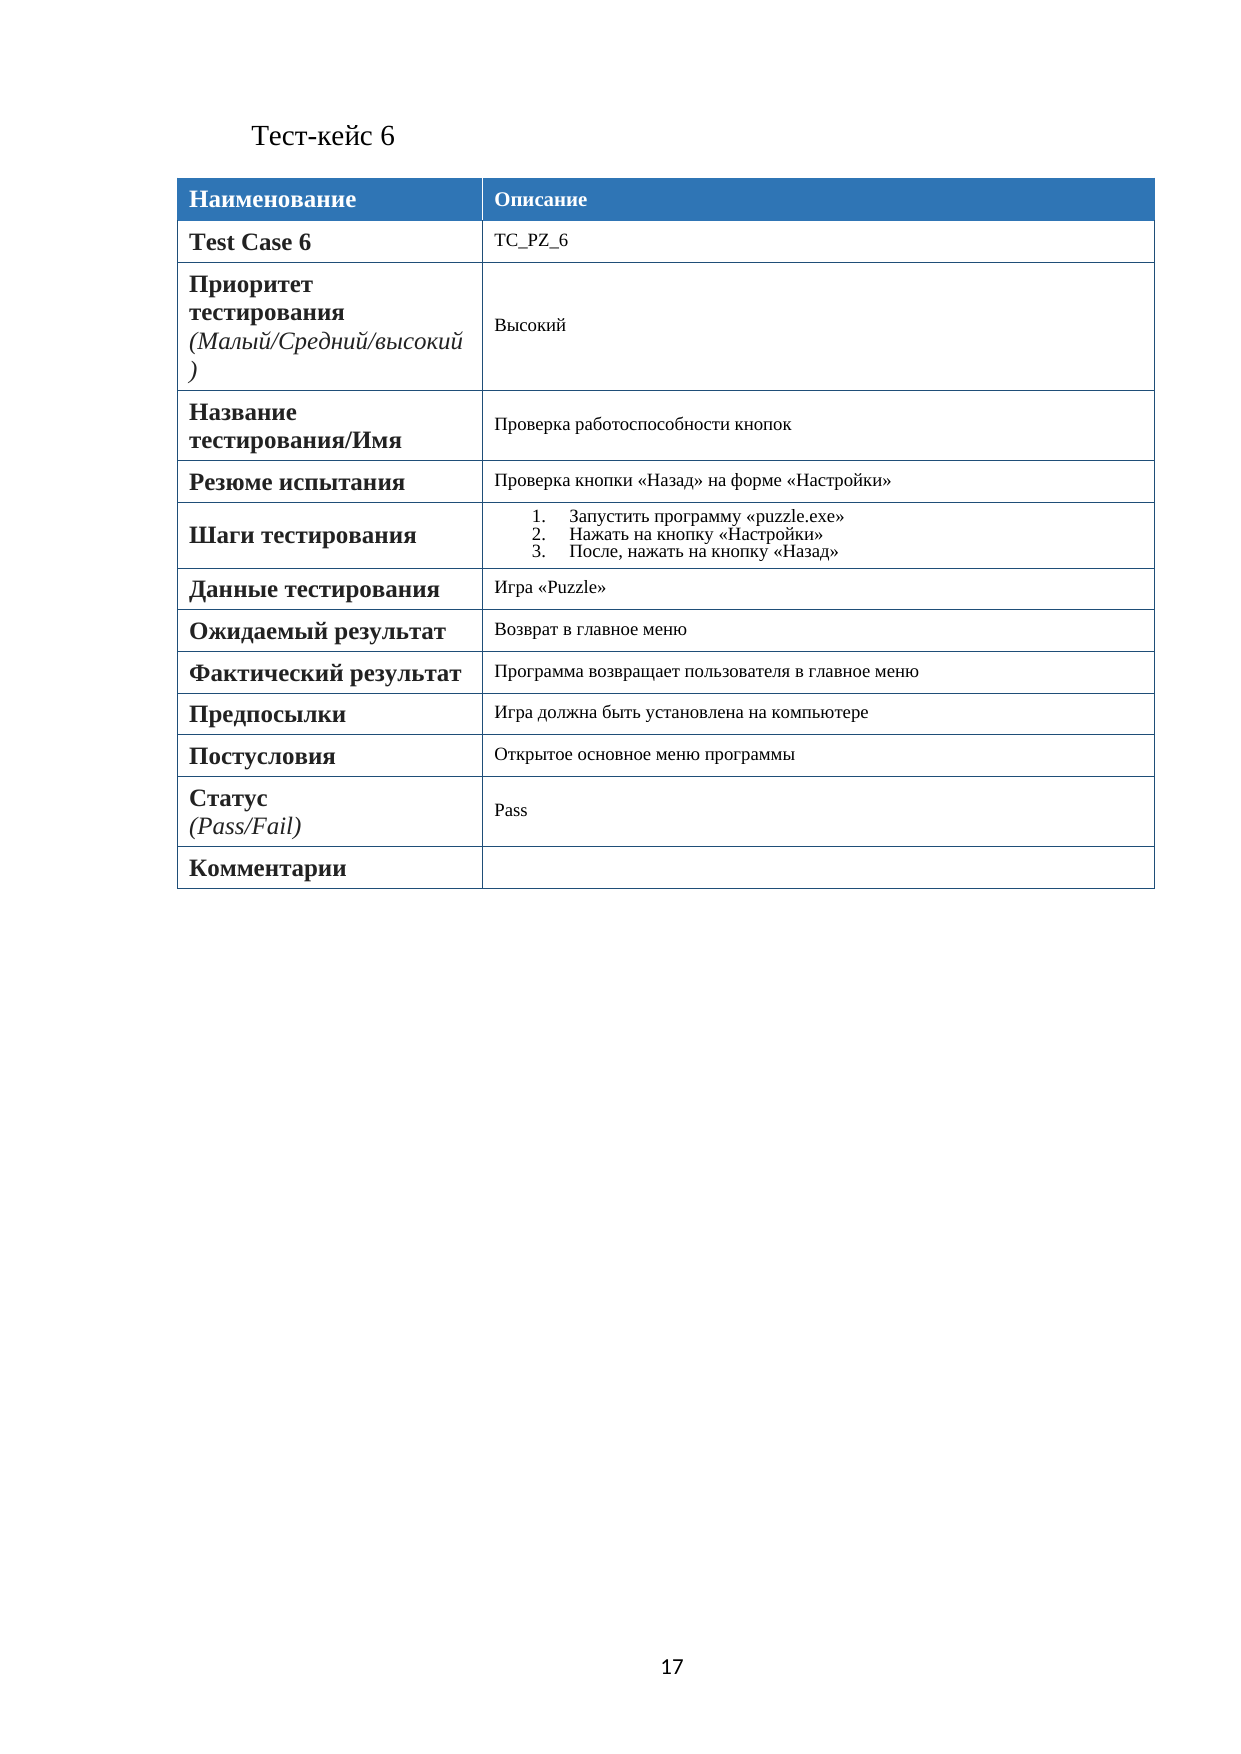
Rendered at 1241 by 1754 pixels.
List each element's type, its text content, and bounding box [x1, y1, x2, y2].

table_cell Возврат в главное меню [483, 610, 1154, 651]
table_cell Данные тестирования [178, 569, 482, 609]
table_cell [483, 847, 1154, 888]
table_cell Название тестирования/Имя [178, 391, 482, 460]
table_cell Фактический результат [178, 652, 482, 692]
table_cell Предпосылки [178, 694, 482, 734]
table_cell Запустить программу «puzzle.exe» Нажать на кнопку «Настройки» После, нажать на кнопку «Назад» [483, 503, 1154, 567]
table_cell Открытое основное меню программы [483, 735, 1154, 776]
table_cell Ожидаемый результат [178, 610, 482, 651]
table_cell Программа возвращает пользователя в главное меню [483, 652, 1154, 692]
table_cell Резюме испытания [178, 461, 482, 502]
table_cell Статус (Pass/Fail) [178, 777, 482, 846]
table_cell Проверка работоспособности кнопок [483, 391, 1154, 460]
table_cell Комментарии [178, 847, 482, 888]
table_header Описание [483, 178, 1154, 220]
table_header Наименование [178, 178, 482, 220]
table_cell Приоритет тестирования (Малый/Средний/высокий) [178, 263, 482, 389]
table_cell Игра «Puzzle» [483, 569, 1154, 609]
table_cell Проверка кнопки «Назад» на форме «Настройки» [483, 461, 1154, 502]
text Тест-кейс 6 [177, 118, 1166, 152]
table_cell Шаги тестирования [178, 503, 482, 567]
table_cell Постусловия [178, 735, 482, 776]
table_cell TC_PZ_6 [483, 221, 1154, 262]
table_cell Test Case 6 [178, 221, 482, 262]
table_cell Pass [483, 777, 1154, 846]
table_cell Игра должна быть установлена на компьютере [483, 694, 1154, 734]
table_cell Высокий [483, 263, 1154, 389]
